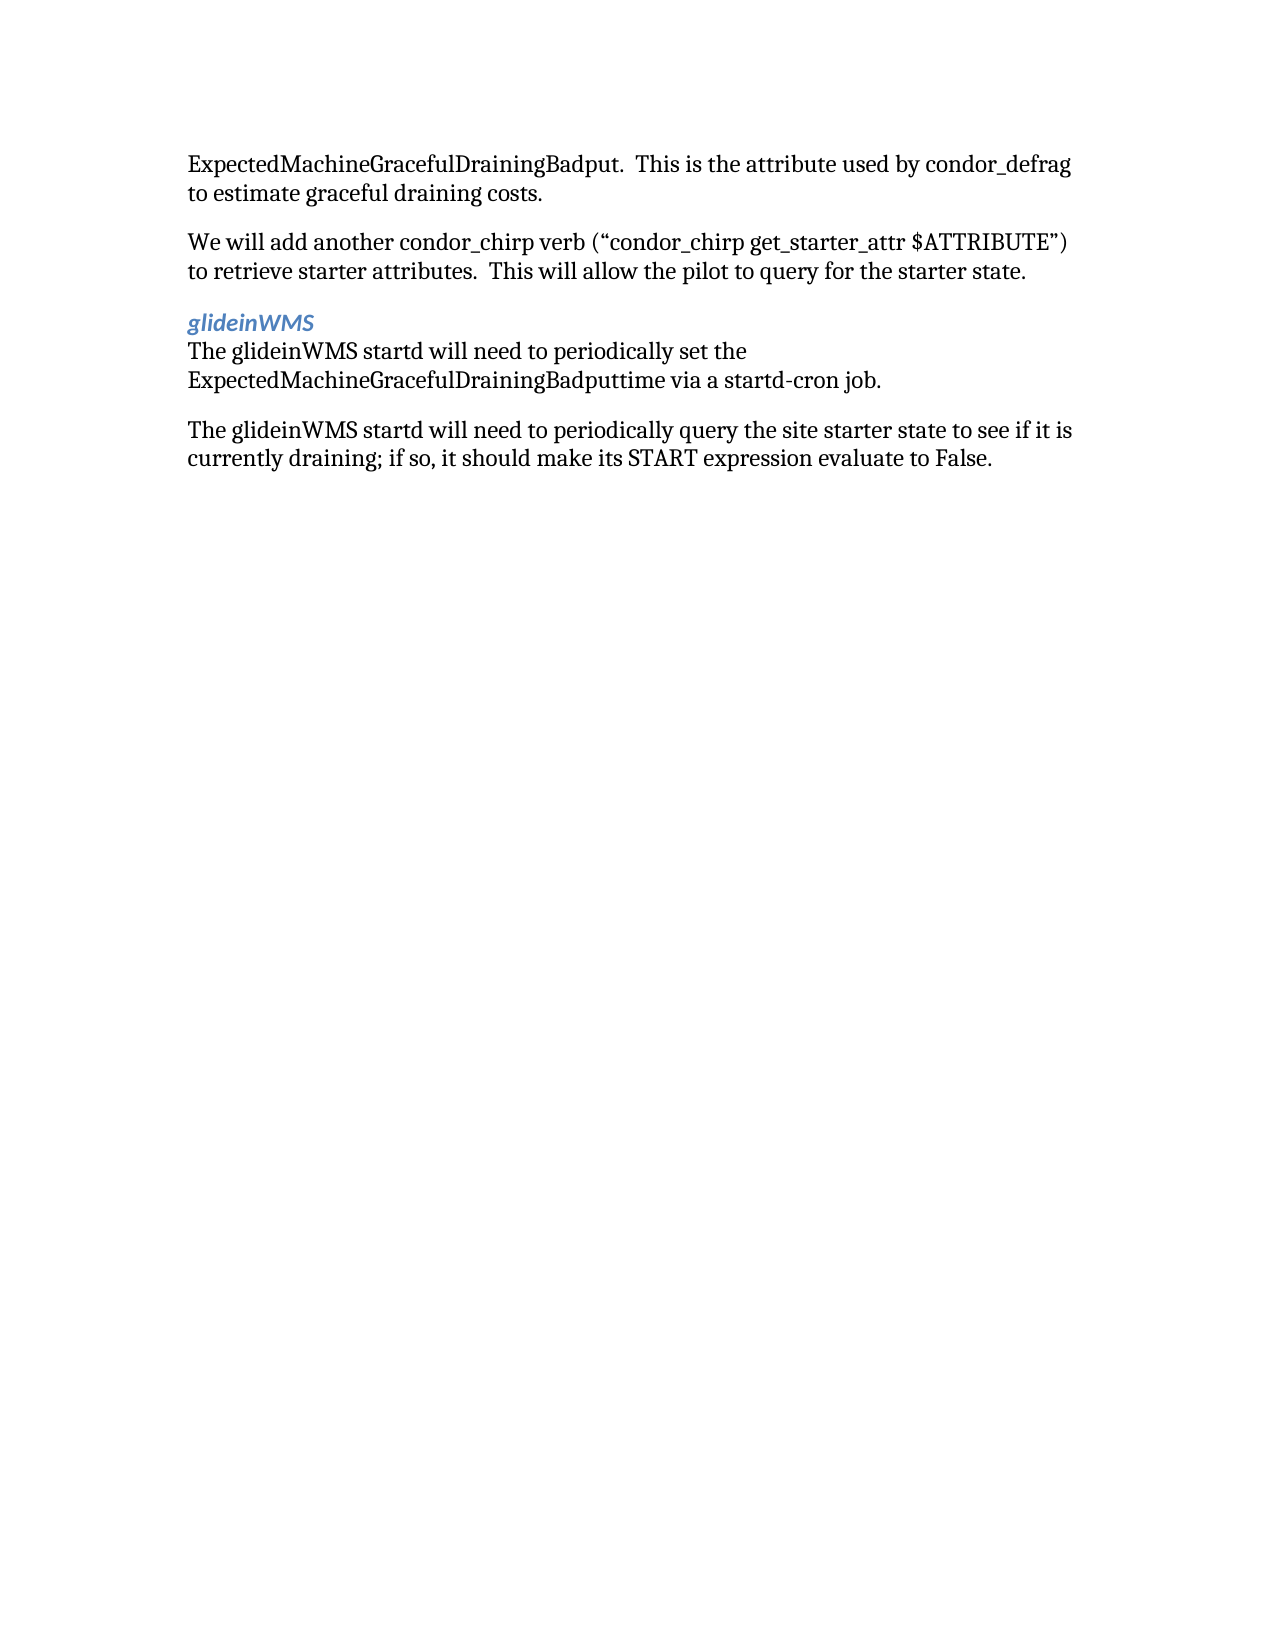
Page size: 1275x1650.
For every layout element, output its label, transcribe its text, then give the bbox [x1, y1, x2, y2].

subtitle glideinWMS [187, 307, 1087, 337]
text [187, 150, 1087, 207]
text We will add another condor_chirp verb (“condor_chirp get_starter_attr $ATTRIBUTE”) to retrieve starter attributes. This will allow the pilot to query for the starter state. [187, 228, 1087, 286]
text The glideinWMS startd will need to periodically query the site starter state to see if it is currently draining; if so, it should make its START expression evaluate to False. [187, 416, 1087, 473]
text The glideinWMS startd will need to periodically set the ExpectedMachineGracefulDrainingBadputtime via a startd-cron job. [187, 337, 1087, 395]
